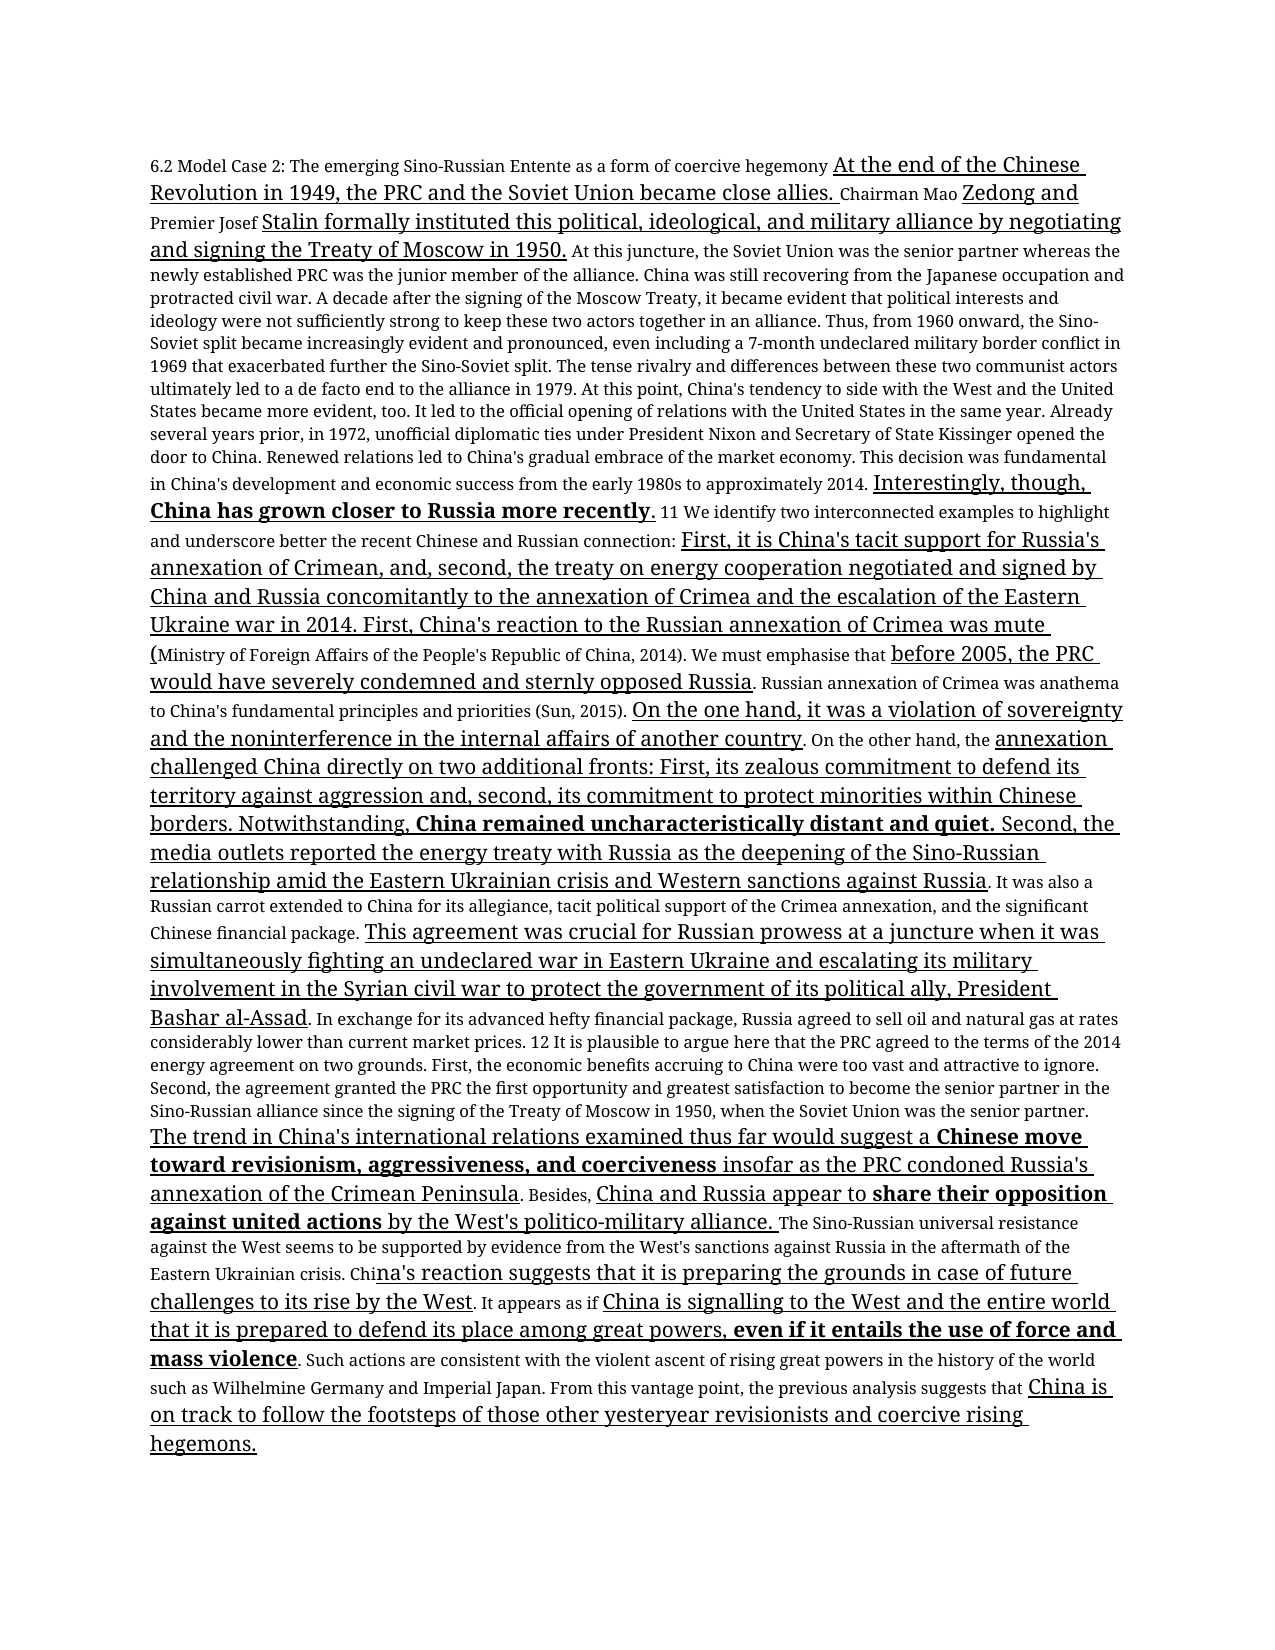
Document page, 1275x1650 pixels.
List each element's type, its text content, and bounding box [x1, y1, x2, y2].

text 6.2 Model Case 2: The emerging Sino-Russian Entente as a form of coercive hegemony At the end of the Chinese Revolution in 1949, the PRC and the Soviet Union became close allies. Chairman Mao Zedong and Premier Josef Stalin formally instituted this political, ideological, and military alliance by negotiating and signing the Treaty of Moscow in 1950. At this juncture, the Soviet Union was the senior partner whereas the newly established PRC was the junior member of the alliance. China was still recovering from the Japanese occupation and protracted civil war. A decade after the signing of the Moscow Treaty, it became evident that political interests and ideology were not sufficiently strong to keep these two actors together in an alliance. Thus, from 1960 onward, the Sino-Soviet split became increasingly evident and pronounced, even including a 7-month undeclared military border conflict in 1969 that exacerbated further the Sino-Soviet split. The tense rivalry and differences between these two communist actors ultimately led to a de facto end to the alliance in 1979. At this point, China's tendency to side with the West and the United States became more evident, too. It led to the official opening of relations with the United States in the same year. Already several years prior, in 1972, unofficial diplomatic ties under President Nixon and Secretary of State Kissinger opened the door to China. Renewed relations led to China's gradual embrace of the market economy. This decision was fundamental in China's development and economic success from the early 1980s to approximately 2014. Interestingly, though, China has grown closer to Russia more recently. 11 We identify two interconnected examples to highlight and underscore better the recent Chinese and Russian connection: First, it is China's tacit support for Russia's annexation of Crimean, and, second, the treaty on energy cooperation negotiated and signed by China and Russia concomitantly to the annexation of Crimea and the escalation of the Eastern Ukraine war in 2014. First, China's reaction to the Russian annexation of Crimea was mute (Ministry of Foreign Affairs of the People's Republic of China, 2014). We must emphasise that before 2005, the PRC would have severely condemned and sternly opposed Russia. Russian annexation of Crimea was anathema to China's fundamental principles and priorities (Sun, 2015). On the one hand, it was a violation of sovereignty and the noninterference in the internal affairs of another country. On the other hand, the annexation challenged China directly on two additional fronts: First, its zealous commitment to defend its territory against aggression and, second, its commitment to protect minorities within Chinese borders. Notwithstanding, China remained uncharacteristically distant and quiet. Second, the media outlets reported the energy treaty with Russia as the deepening of the Sino-Russian relationship amid the Eastern Ukrainian crisis and Western sanctions against Russia. It was also a Russian carrot extended to China for its allegiance, tacit political support of the Crimea annexation, and the significant Chinese financial package. This agreement was crucial for Russian prowess at a juncture when it was simultaneously fighting an undeclared war in Eastern Ukraine and escalating its military involvement in the Syrian civil war to protect the government of its political ally, President Bashar al-Assad. In exchange for its advanced hefty financial package, Russia agreed to sell oil and natural gas at rates considerably lower than current market prices. 12 It is plausible to argue here that the PRC agreed to the terms of the 2014 energy agreement on two grounds. First, the economic benefits accruing to China were too vast and attractive to ignore. Second, the agreement granted the PRC the first opportunity and greatest satisfaction to become the senior partner in the Sino-Russian alliance since the signing of the Treaty of Moscow in 1950, when the Soviet Union was the senior partner. The trend in China's international relations examined thus far would suggest a Chinese move toward revisionism, aggressiveness, and coerciveness insofar as the PRC condoned Russia's annexation of the Crimean Peninsula. Besides, China and Russia appear to share their opposition against united actions by the West's politico-military alliance. The Sino-Russian universal resistance against the West seems to be supported by evidence from the West's sanctions against Russia in the aftermath of the Eastern Ukrainian crisis. China's reaction suggests that it is preparing the grounds in case of future challenges to its rise by the West. It appears as if China is signalling to the West and the entire world that it is prepared to defend its place among great powers, even if it entails the use of force and mass violence. Such actions are consistent with the violent ascent of rising great powers in the history of the world such as Wilhelmine Germany and Imperial Japan. From this vantage point, the previous analysis suggests that China is on track to follow the footsteps of those other yesteryear revisionists and coercive rising hegemons. [150, 150, 1125, 1457]
